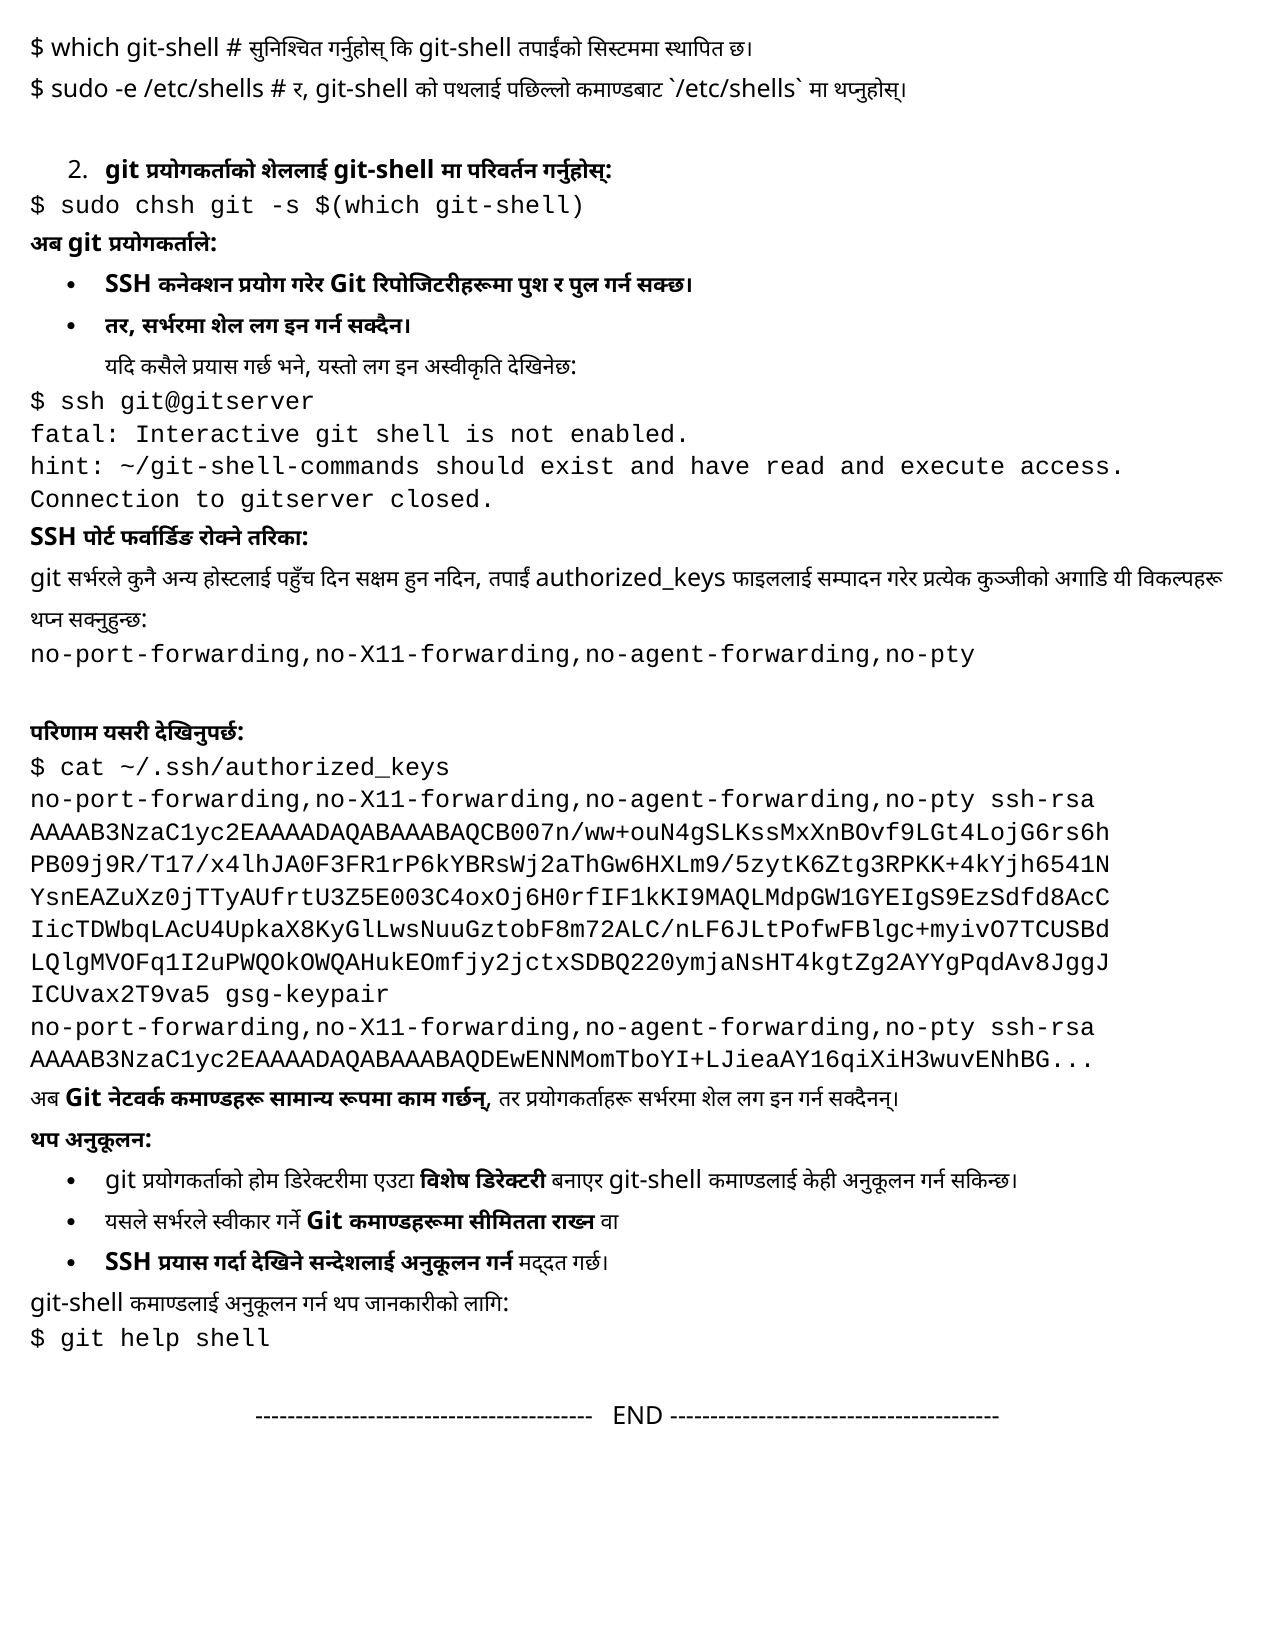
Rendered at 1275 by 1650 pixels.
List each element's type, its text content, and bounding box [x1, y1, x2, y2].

text Connection to gitserver closed. [30, 486, 1245, 514]
text YsnEAZuXz0jTTyAUfrtU3Z5E003C4oxOj6H0rfIF1kKI9MAQLMdpGW1GYEIgS9EzSdfd8AcC [30, 884, 1245, 913]
text git-shell कमाण्डलाई अनुकूलन गर्न थप जानकारीको लागि: [30, 1284, 1245, 1320]
list SSH प्रयास गर्दा देखिने सन्देशलाई अनुकूलन गर्न मद्दत गर्छ। [67, 1243, 1245, 1279]
text $ ssh git@gitserver [30, 389, 1245, 417]
text अब Git नेटवर्क कमाण्डहरू सामान्य रूपमा काम गर्छन्, तर प्रयोगकर्ताहरू सर्भरमा शेल लग इन गर्न सक्दैनन्। [30, 1079, 1245, 1115]
text no-port-forwarding,no-X11-forwarding,no-agent-forwarding,no-pty ssh-rsa [30, 787, 1245, 815]
text fatal: Interactive git shell is not enabled. [30, 421, 1245, 449]
list यसले सर्भरले स्वीकार गर्ने Git कमाण्डहरूमा सीमितता राख्न वा [67, 1202, 1245, 1238]
list SSH कनेक्शन प्रयोग गरेर Git रिपोजिटरीहरूमा पुश र पुल गर्न सक्छ। [67, 266, 1245, 302]
text थप अनुकूलन: [30, 1120, 1245, 1156]
list git प्रयोगकर्ताको शेललाई git-shell मा परिवर्तन गर्नुहोस्: [67, 151, 1245, 187]
text IicTDWbqLAcU4UpkaX8KyGlLwsNuuGztobF8m72ALC/nLF6JLtPofwFBlgc+myivO7TCUSBd [30, 917, 1245, 945]
text $ cat ~/.ssh/authorized_keys [30, 754, 1245, 783]
text $ which git-shell # सुनिश्चित गर्नुहोस् कि git-shell तपाईंको सिस्टममा स्थापित छ। [30, 30, 1245, 66]
text SSH पोर्ट फर्वार्डिङ रोक्ने तरिका: [30, 519, 1245, 554]
text परिणाम यसरी देखिनुपर्छ: [30, 713, 1245, 749]
text no-port-forwarding,no-X11-forwarding,no-agent-forwarding,no-pty ssh-rsa [30, 1014, 1245, 1043]
text AAAAB3NzaC1yc2EAAAADAQABAAABAQCB007n/ww+ouN4gSLKssMxXnBOvf9LGt4LojG6rs6h [30, 819, 1245, 848]
text no-port-forwarding,no-X11-forwarding,no-agent-forwarding,no-pty [30, 642, 1245, 670]
text git सर्भरले कुनै अन्य होस्टलाई पहुँच दिन सक्षम हुन नदिन, तपाईं authorized_keys फाइललाई सम्पादन गरेर प्रत्येक कुञ्जीको अगाडि यी विकल्पहरू थप्न सक्नुहुन्छ: [30, 560, 1245, 636]
text अब git प्रयोगकर्ताले: [30, 225, 1245, 261]
list तर, सर्भरमा शेल लग इन गर्न सक्दैन। यदि कसैले प्रयास गर्छ भने, यस्तो लग इन अस्वीकृति देखिनेछ: [67, 307, 1245, 383]
text $ sudo chsh git -s $(which git-shell) [30, 192, 1245, 221]
text ICUvax2T9va5 gsg-keypair [30, 982, 1245, 1010]
text ------------------------------------------ END ----------------------------------------- [30, 1397, 1245, 1431]
list git प्रयोगकर्ताको होम डिरेक्टरीमा एउटा विशेष डिरेक्टरी बनाएर git-shell कमाण्डलाई केही अनुकूलन गर्न सकिन्छ। [67, 1161, 1245, 1197]
text LQlgMVOFq1I2uPWQOkOWQAHukEOmfjy2jctxSDBQ220ymjaNsHT4kgtZg2AYYgPqdAv8JggJ [30, 949, 1245, 978]
text PB09j9R/T17/x4lhJA0F3FR1rP6kYBRsWj2aThGw6HXLm9/5zytK6Ztg3RPKK+4kYjh6541N [30, 852, 1245, 880]
text $ sudo -e /etc/shells # र, git-shell को पथलाई पछिल्लो कमाण्डबाट `/etc/shells` मा थप्नुहोस्। [30, 71, 1245, 107]
text $ git help shell [30, 1326, 1245, 1354]
text hint: ~/git-shell-commands should exist and have read and execute access. [30, 454, 1245, 482]
text AAAAB3NzaC1yc2EAAAADAQABAAABAQDEwENNMomTboYI+LJieaAY16qiXiH3wuvENhBG... [30, 1047, 1245, 1075]
